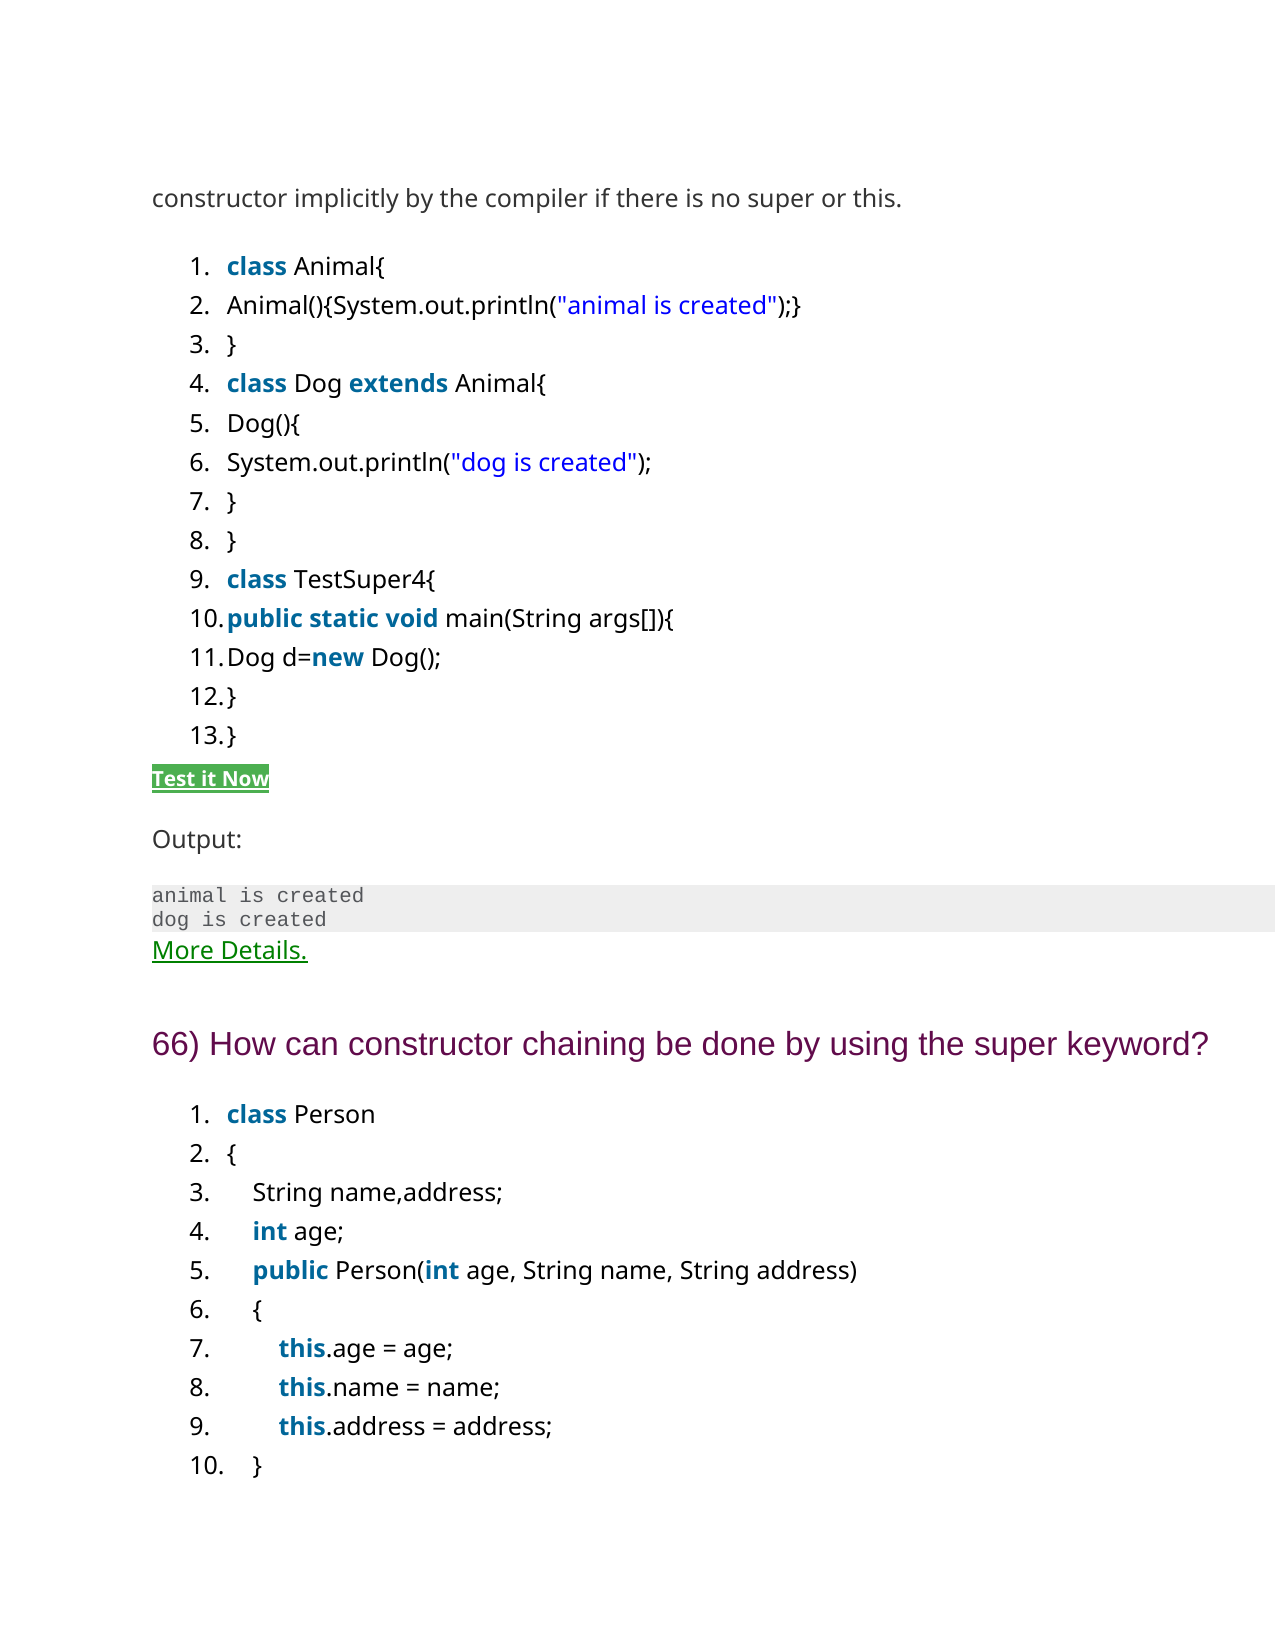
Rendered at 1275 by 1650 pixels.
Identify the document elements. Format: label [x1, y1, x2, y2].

table_header [150, 150, 1275, 1483]
